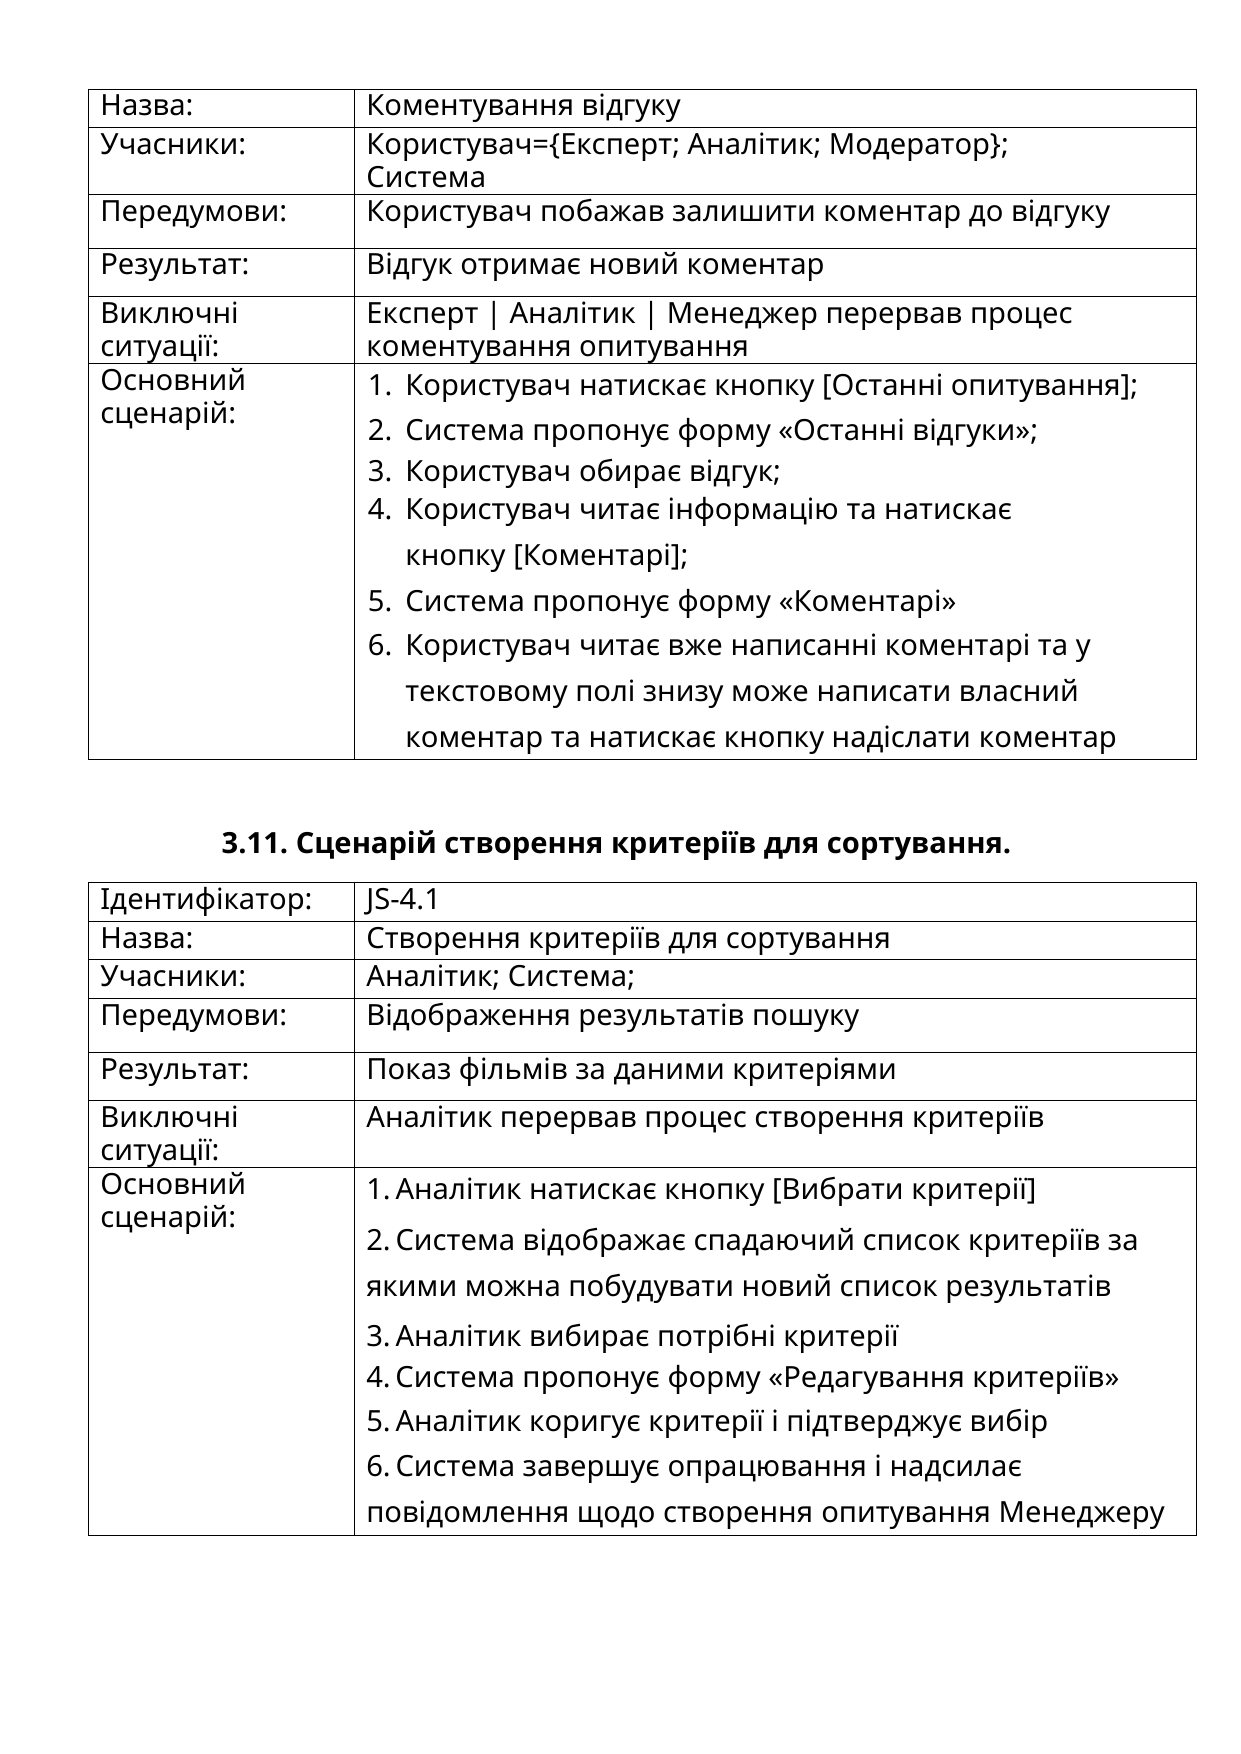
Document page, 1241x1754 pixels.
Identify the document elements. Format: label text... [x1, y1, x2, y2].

table_cell Передумови: [89, 999, 354, 1052]
table_cell Результат: [89, 1053, 354, 1100]
table_cell Аналітик натискає кнопку [Вибрати критерії] Система відображає спадаючий список критеріїв за якими можна побудувати новий список результатів Аналітик вибирає потрібні критерії Система пропонує форму «Редагування критеріїв» Аналітик коригує критерії і підтверджує вибір Система завершує опрацювання і надсилає повідомлення щодо створення опитування Менеджеру [355, 1168, 1196, 1535]
table_cell Основний сценарій: [89, 364, 354, 759]
table_cell Виключні ситуації: [89, 1101, 354, 1167]
table_header JS-4.1 [355, 883, 1196, 921]
table_cell Виключні ситуації: [89, 297, 354, 363]
table_cell Відгук отримає новий коментар [355, 249, 1196, 296]
table_cell Учасники: [89, 960, 354, 998]
table_cell Передумови: [89, 195, 354, 247]
table_cell Користувач={Експерт; Аналітик; Модератор}; Система [355, 128, 1196, 194]
table_cell Аналітик перервав процес створення критеріїв [355, 1101, 1196, 1167]
table_cell Коментування відгуку [355, 90, 1196, 127]
table_cell Показ фільмів за даними критеріями [355, 1053, 1196, 1100]
table_cell Користувач побажав залишити коментар до відгуку [355, 195, 1196, 247]
table_cell Створення критеріїв для сортування [355, 922, 1196, 959]
table_cell Основний сценарій: [89, 1168, 354, 1535]
table_cell Учасники: [89, 128, 354, 194]
table_cell Аналітик; Система; [355, 960, 1196, 998]
table_cell Відображення результатів пошуку [355, 999, 1196, 1052]
table_header Ідентифікатор: [89, 883, 354, 921]
table_cell Назва: [89, 922, 354, 959]
table_cell Результат: [89, 249, 354, 296]
table_cell Експерт | Аналітик | Менеджер перервав процес коментування опитування [355, 297, 1196, 363]
table_cell Назва: [89, 90, 354, 127]
table_cell Користувач натискає кнопку [Останні опитування]; Система пропонує форму «Останні відгуки»; Користувач обирає відгук; Користувач читає інформацію та натискає кнопку [Коментарі]; Система пропонує форму «Коментарі» Користувач читає вже написанні коментарі та у текстовому полі знизу може написати власний коментар та натискає кнопку надіслати коментар [355, 364, 1196, 759]
subtitle 3.11. Сценарій створення критеріїв для сортування. [148, 823, 1152, 862]
